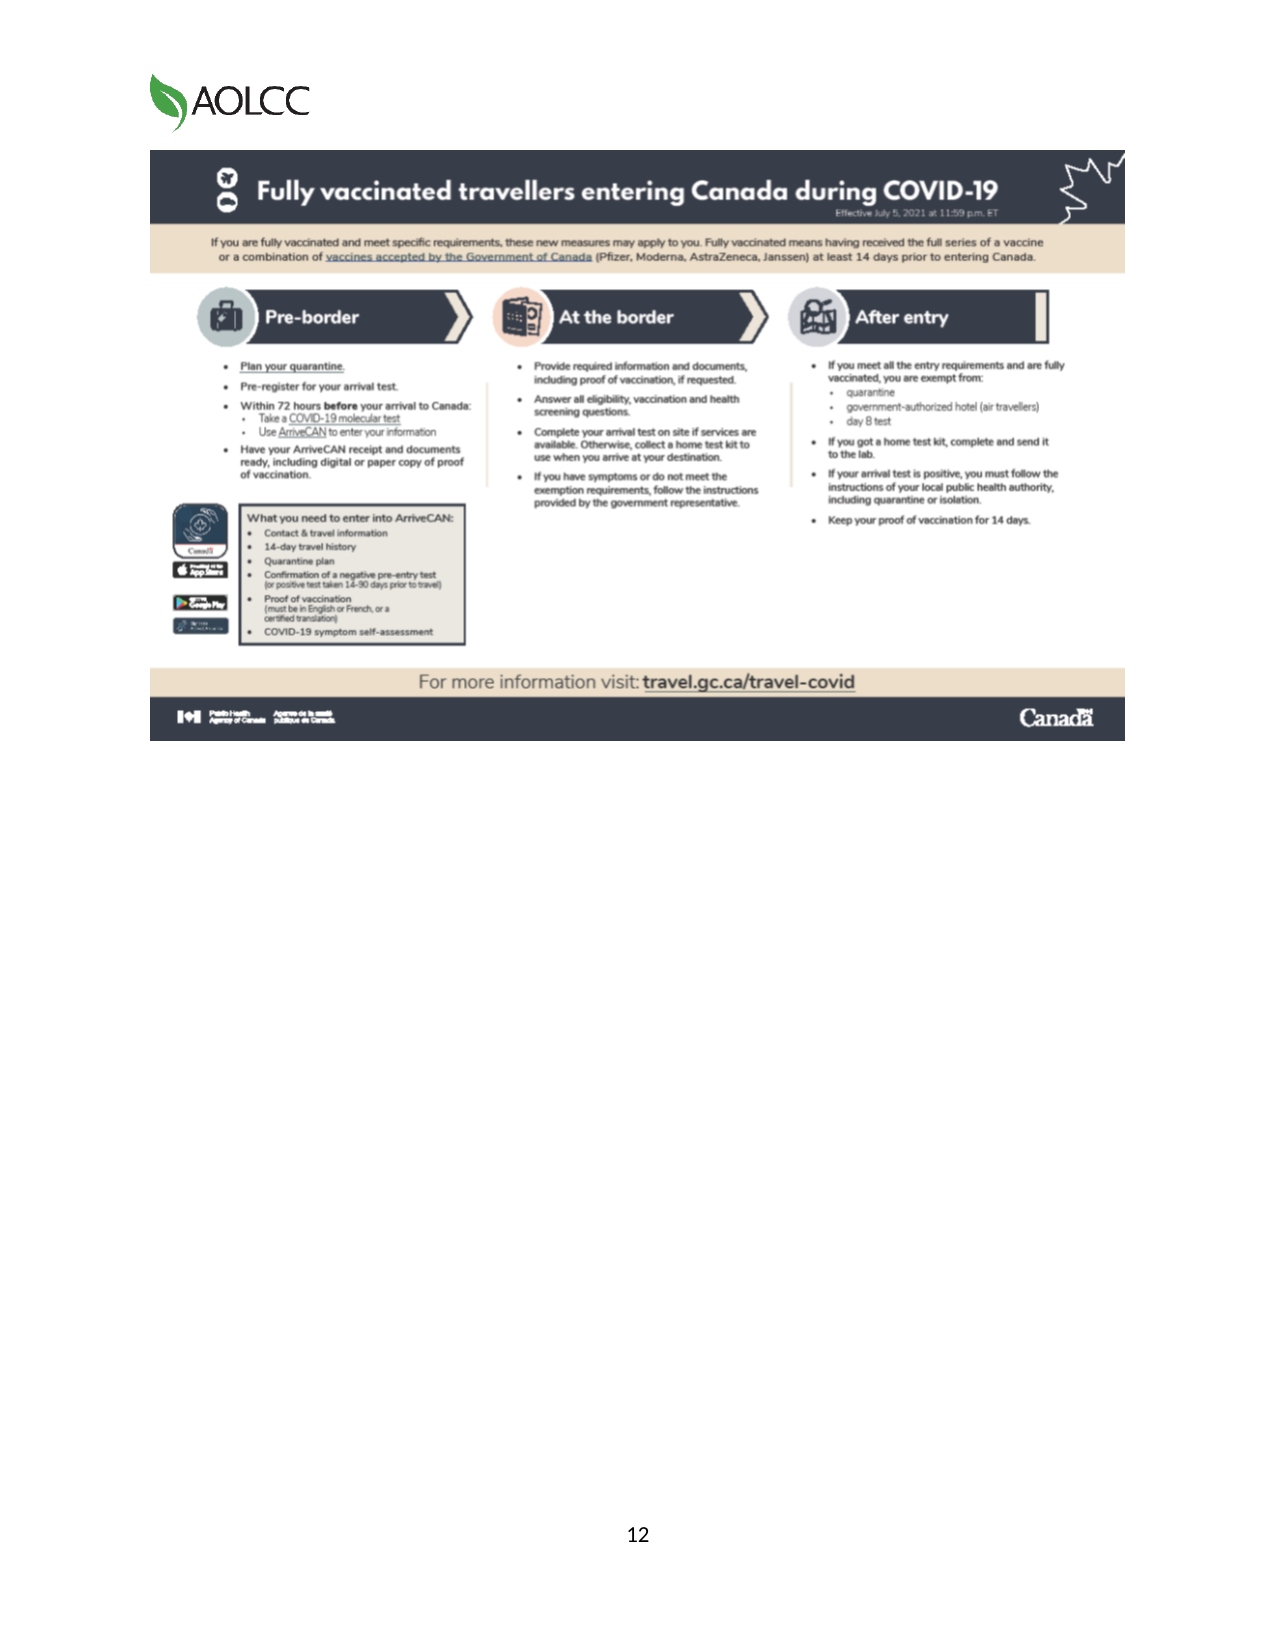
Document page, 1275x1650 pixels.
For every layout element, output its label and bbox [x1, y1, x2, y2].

picture [150, 73, 310, 133]
picture [150, 150, 1125, 742]
